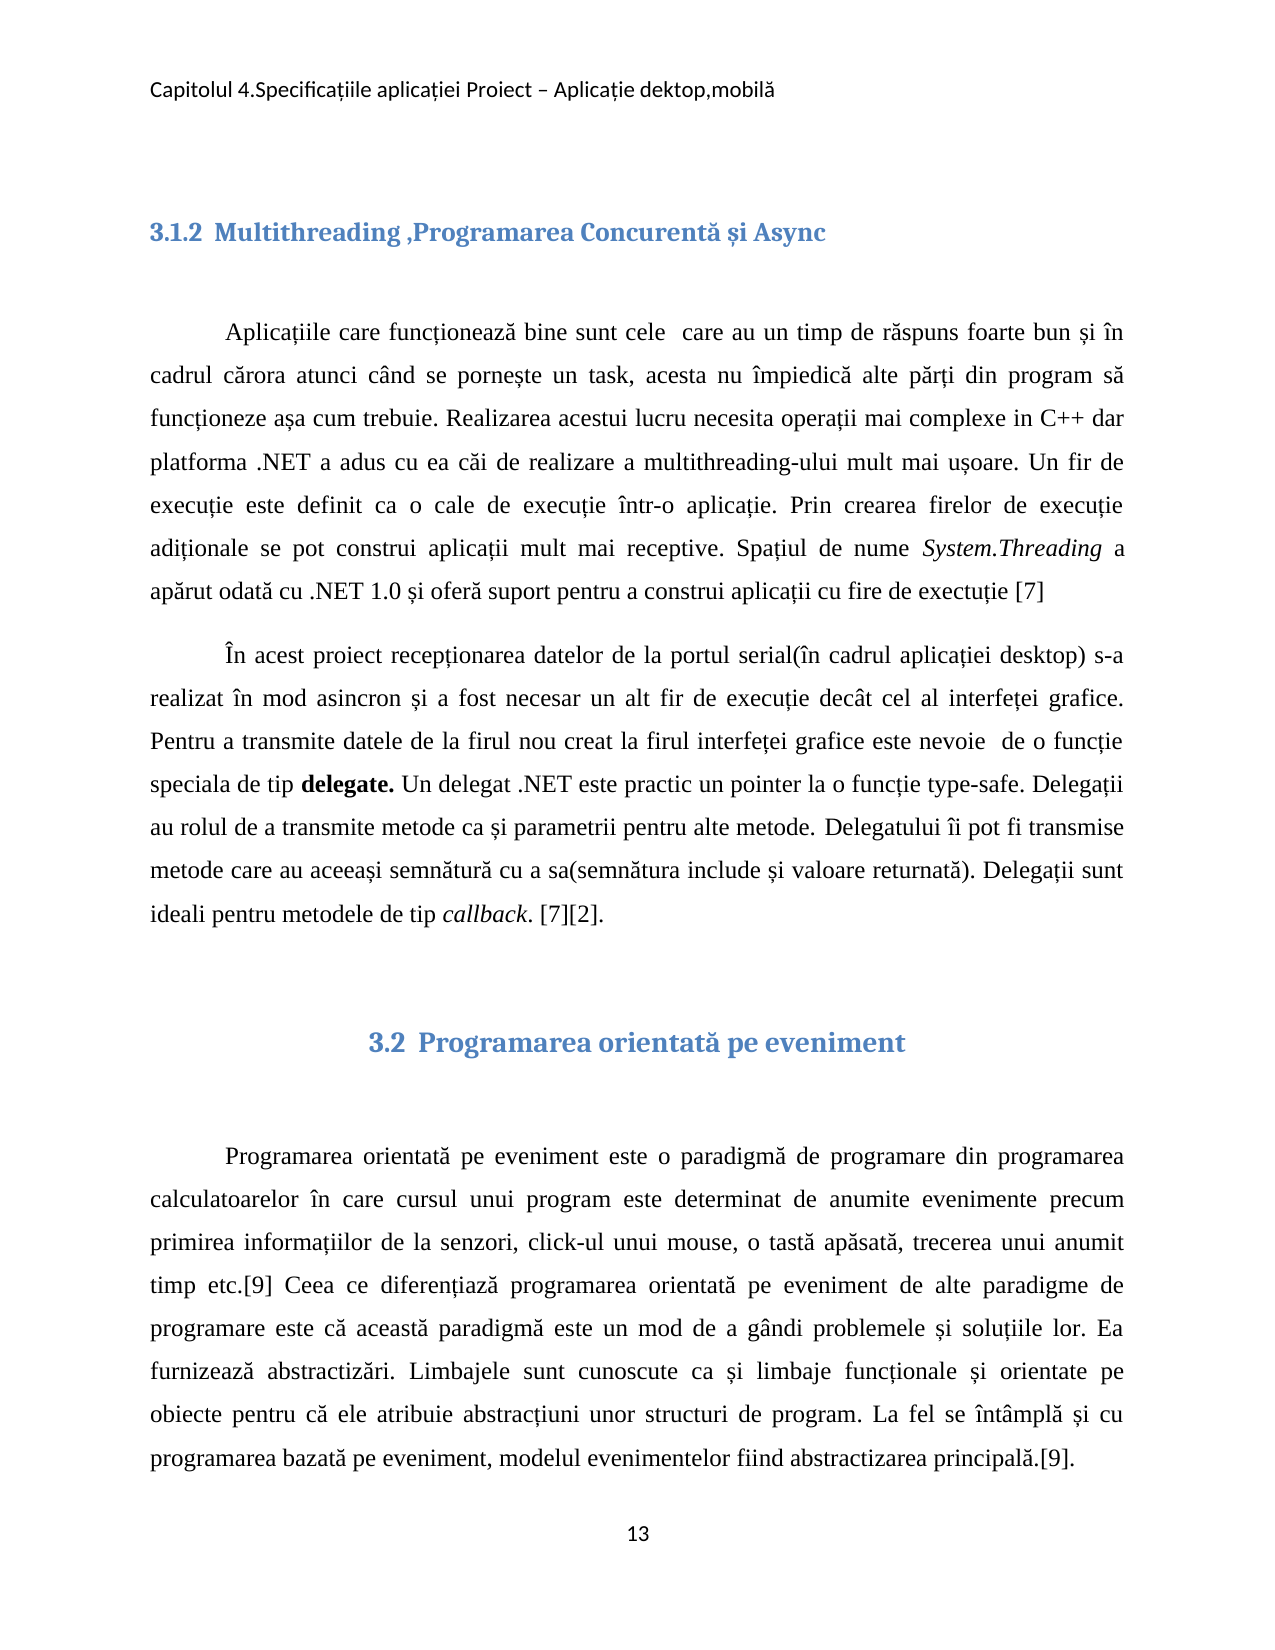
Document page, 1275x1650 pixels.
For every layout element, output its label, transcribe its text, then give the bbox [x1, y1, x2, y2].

subtitle 3.2 Programarea orientată pe eveniment [150, 1027, 1125, 1060]
subtitle 3.1.2 Multithreading ,Programarea Concurentă și Async [150, 217, 1125, 249]
text Programarea orientată pe eveniment este o paradigmă de programare din programarea calculatoarelor în care cursul unui program este determinat de anumite evenimente precum primirea informațiilor de la senzori, click-ul unui mouse, o tastă apăsată, trecerea unui anumit timp etc.[9] Ceea ce diferențiază programarea orientată pe eveniment de alte paradigme de programare este că această paradigmă este un mod de a gândi problemele și soluțiile lor. Ea furnizează abstractizări. Limbajele sunt cunoscute ca și limbaje funcționale și orientate pe obiecte pentru că ele atribuie abstracțiuni unor structuri de program. La fel se întâmplă și cu programarea bazată pe eveniment, modelul evenimentelor fiind abstractizarea principală.[9]. [150, 1141, 1125, 1471]
text În acest proiect recepționarea datelor de la portul serial(în cadrul aplicației desktop) s-a realizat în mod asincron și a fost necesar un alt fir de execuție decât cel al interfeței grafice. Pentru a transmite datele de la firul nou creat la firul interfeței grafice este nevoie de o funcție speciala de tip delegate. Un delegat .NET este practic un pointer la o funcție type-safe. Delegații au rolul de a transmite metode ca și parametrii pentru alte metode. Delegatului îi pot fi transmise metode care au aceeași semnătură cu a sa(semnătura include și valoare returnată). Delegații sunt ideali pentru metodele de tip callback. [7][2]. [150, 640, 1125, 927]
